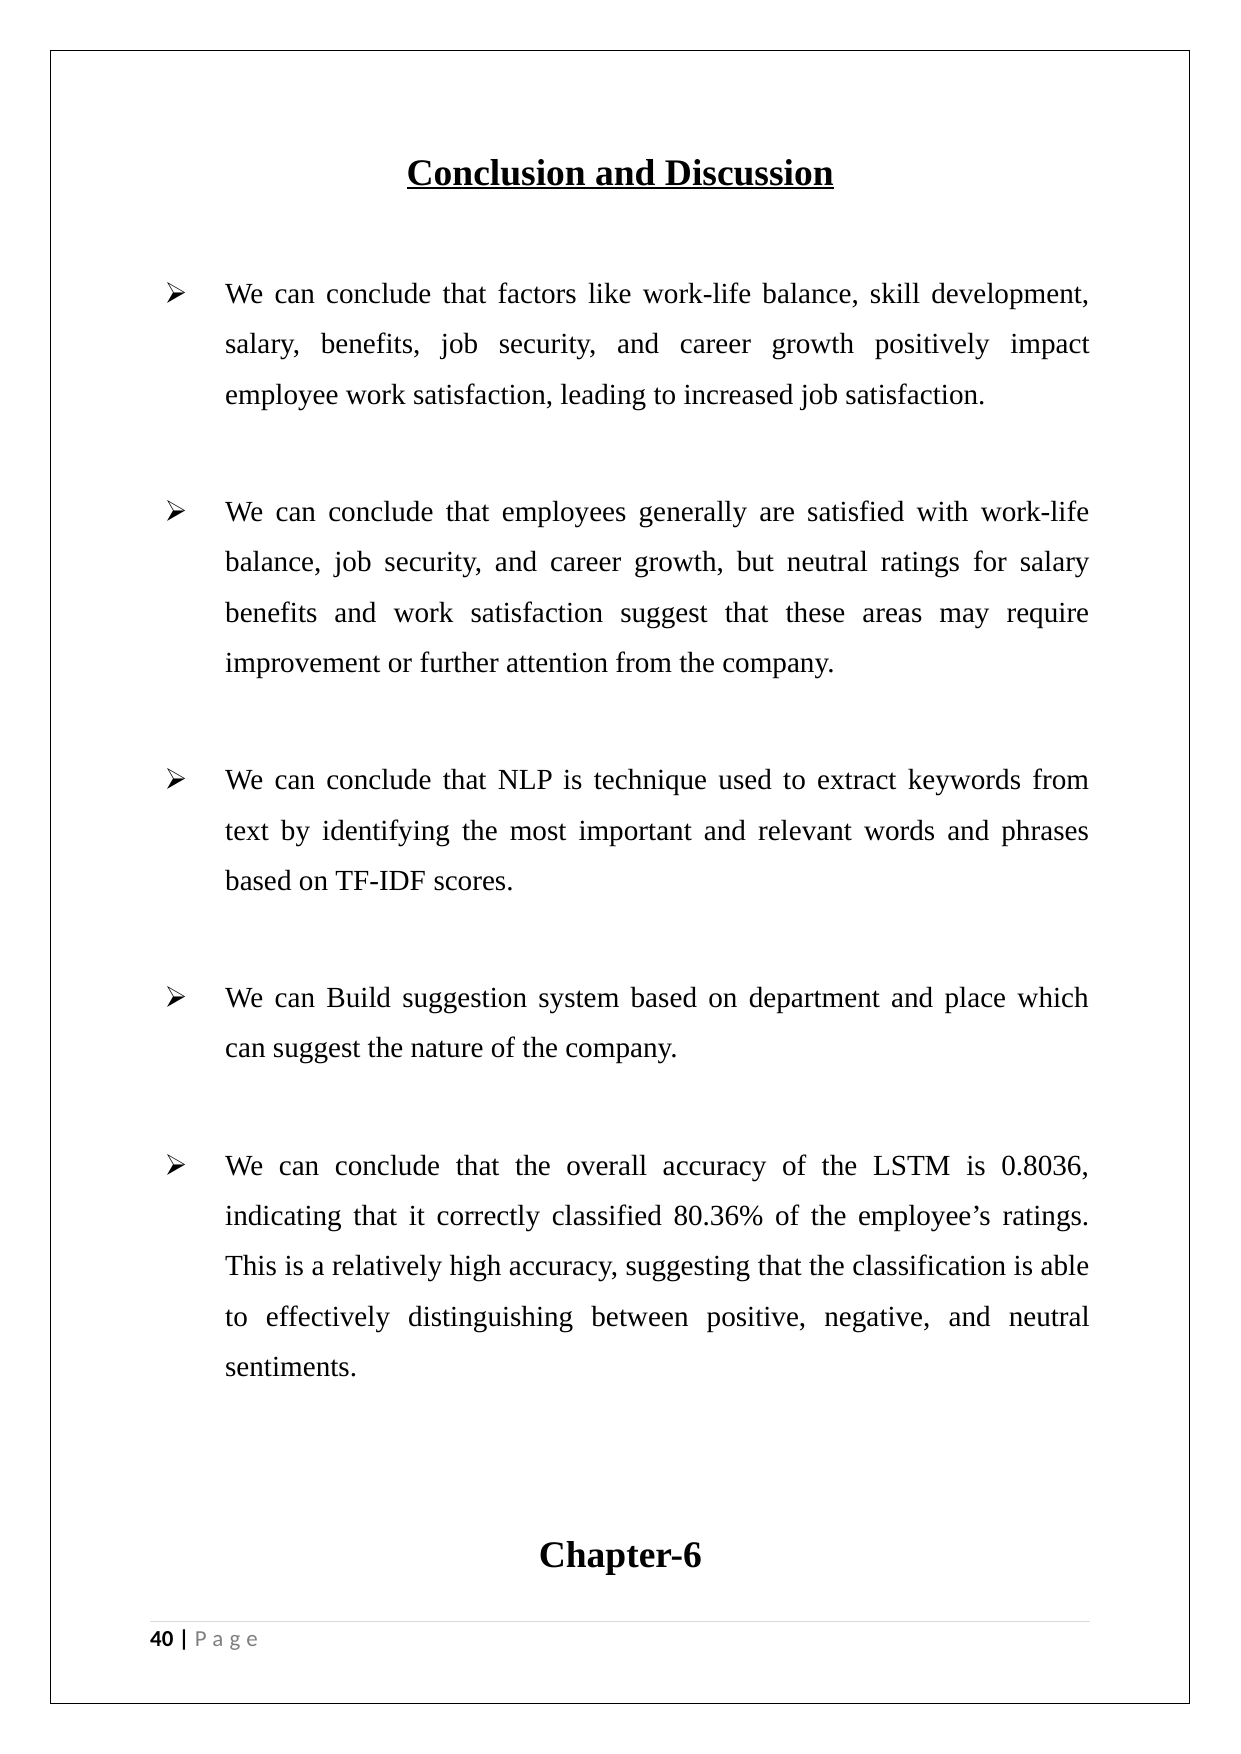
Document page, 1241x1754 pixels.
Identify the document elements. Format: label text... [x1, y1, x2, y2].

list We can conclude that the overall accuracy of the LSTM is 0.8036, indicating that it correctly classified 80.36% of the employee’s ratings. This is a relatively high accuracy, suggesting that the classification is able to effectively distinguishing between positive, negative, and neutral sentiments. [187, 1148, 1090, 1383]
list We can Build suggestion system based on department and place which can suggest the nature of the company. [187, 980, 1090, 1064]
list We can conclude that NLP is technique used to extract keywords from text by identifying the most important and relevant words and phrases based on TF-IDF scores. [187, 762, 1090, 896]
text Conclusion and Discussion [150, 150, 1090, 193]
list We can conclude that factors like work-life balance, skill development, salary, benefits, job security, and career growth positively impact employee work satisfaction, leading to increased job satisfaction. [187, 276, 1090, 410]
text Chapter-6 [150, 1532, 1090, 1575]
list We can conclude that employees generally are satisfied with work-life balance, job security, and career growth, but neutral ratings for salary benefits and work satisfaction suggest that these areas may require improvement or further attention from the company. [187, 494, 1090, 678]
